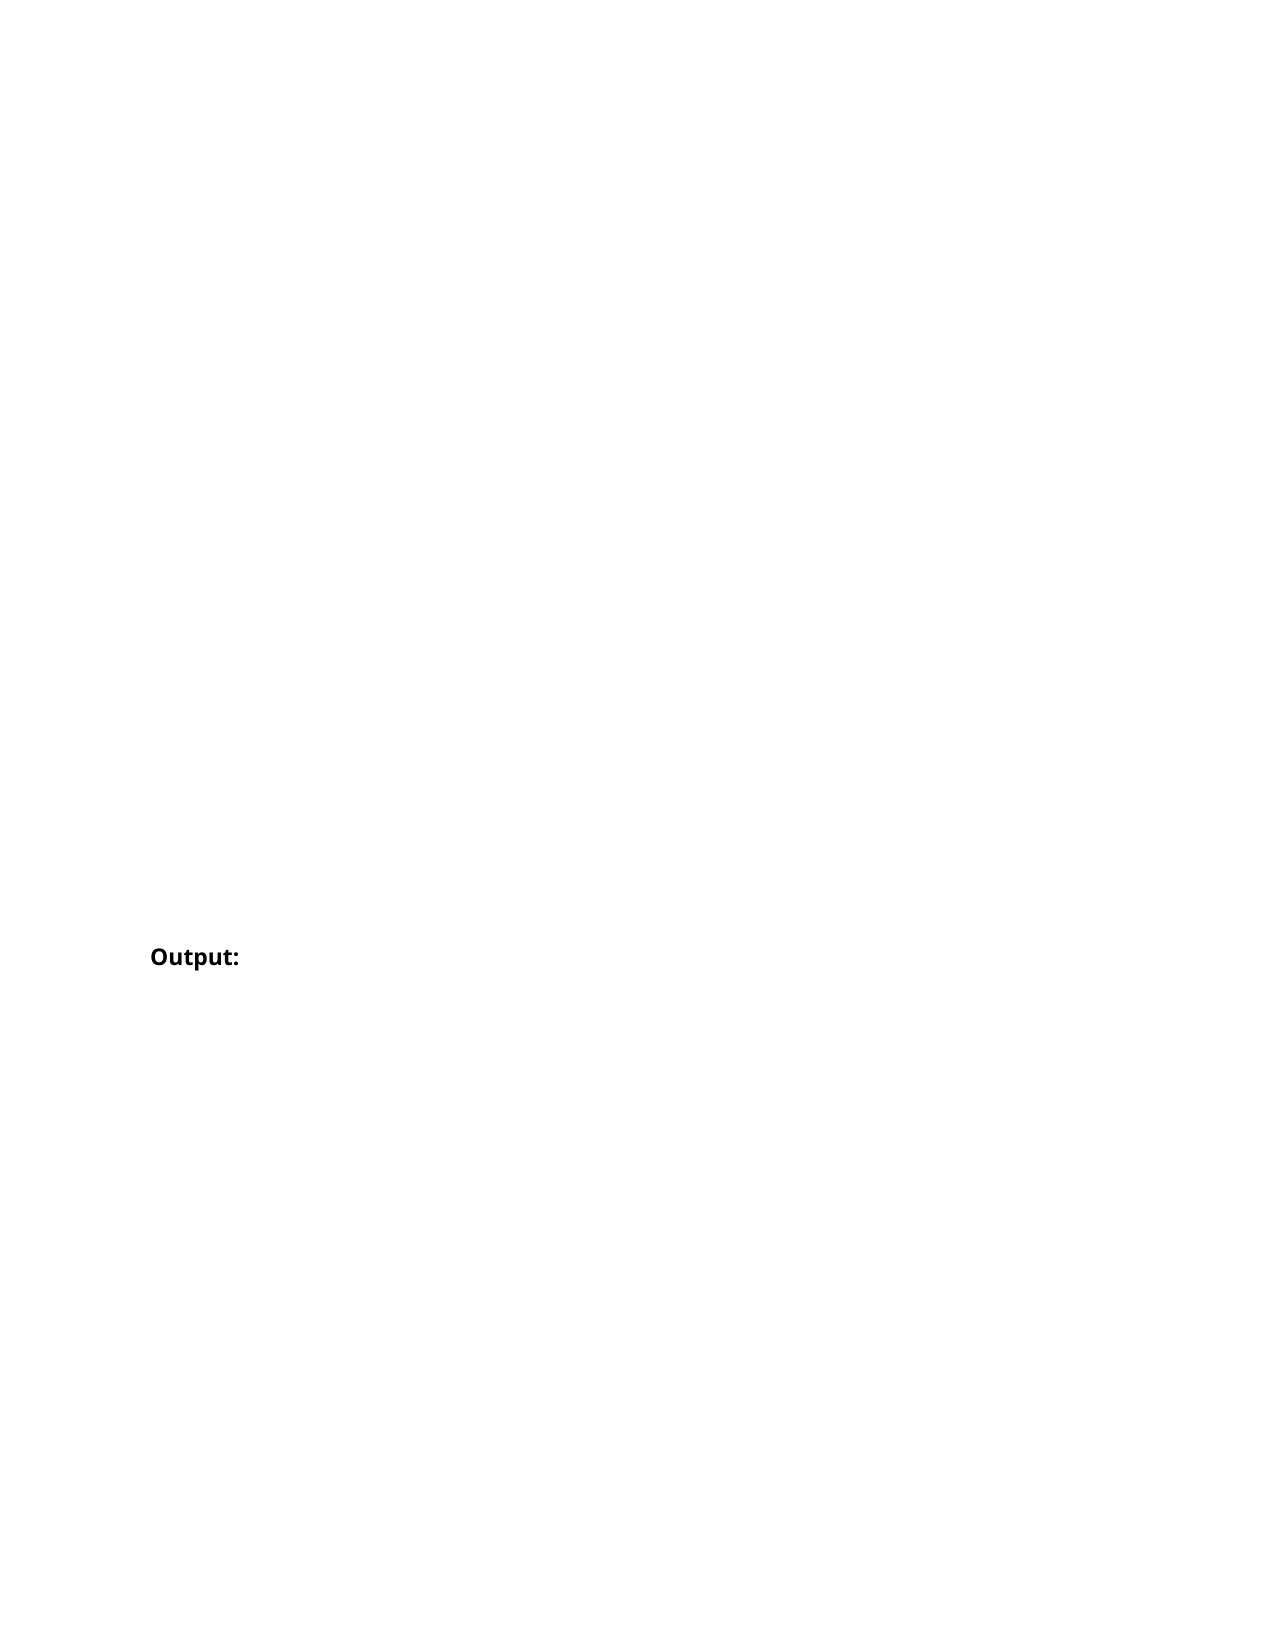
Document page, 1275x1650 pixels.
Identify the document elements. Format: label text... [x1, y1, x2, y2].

text Output: [150, 941, 1125, 972]
